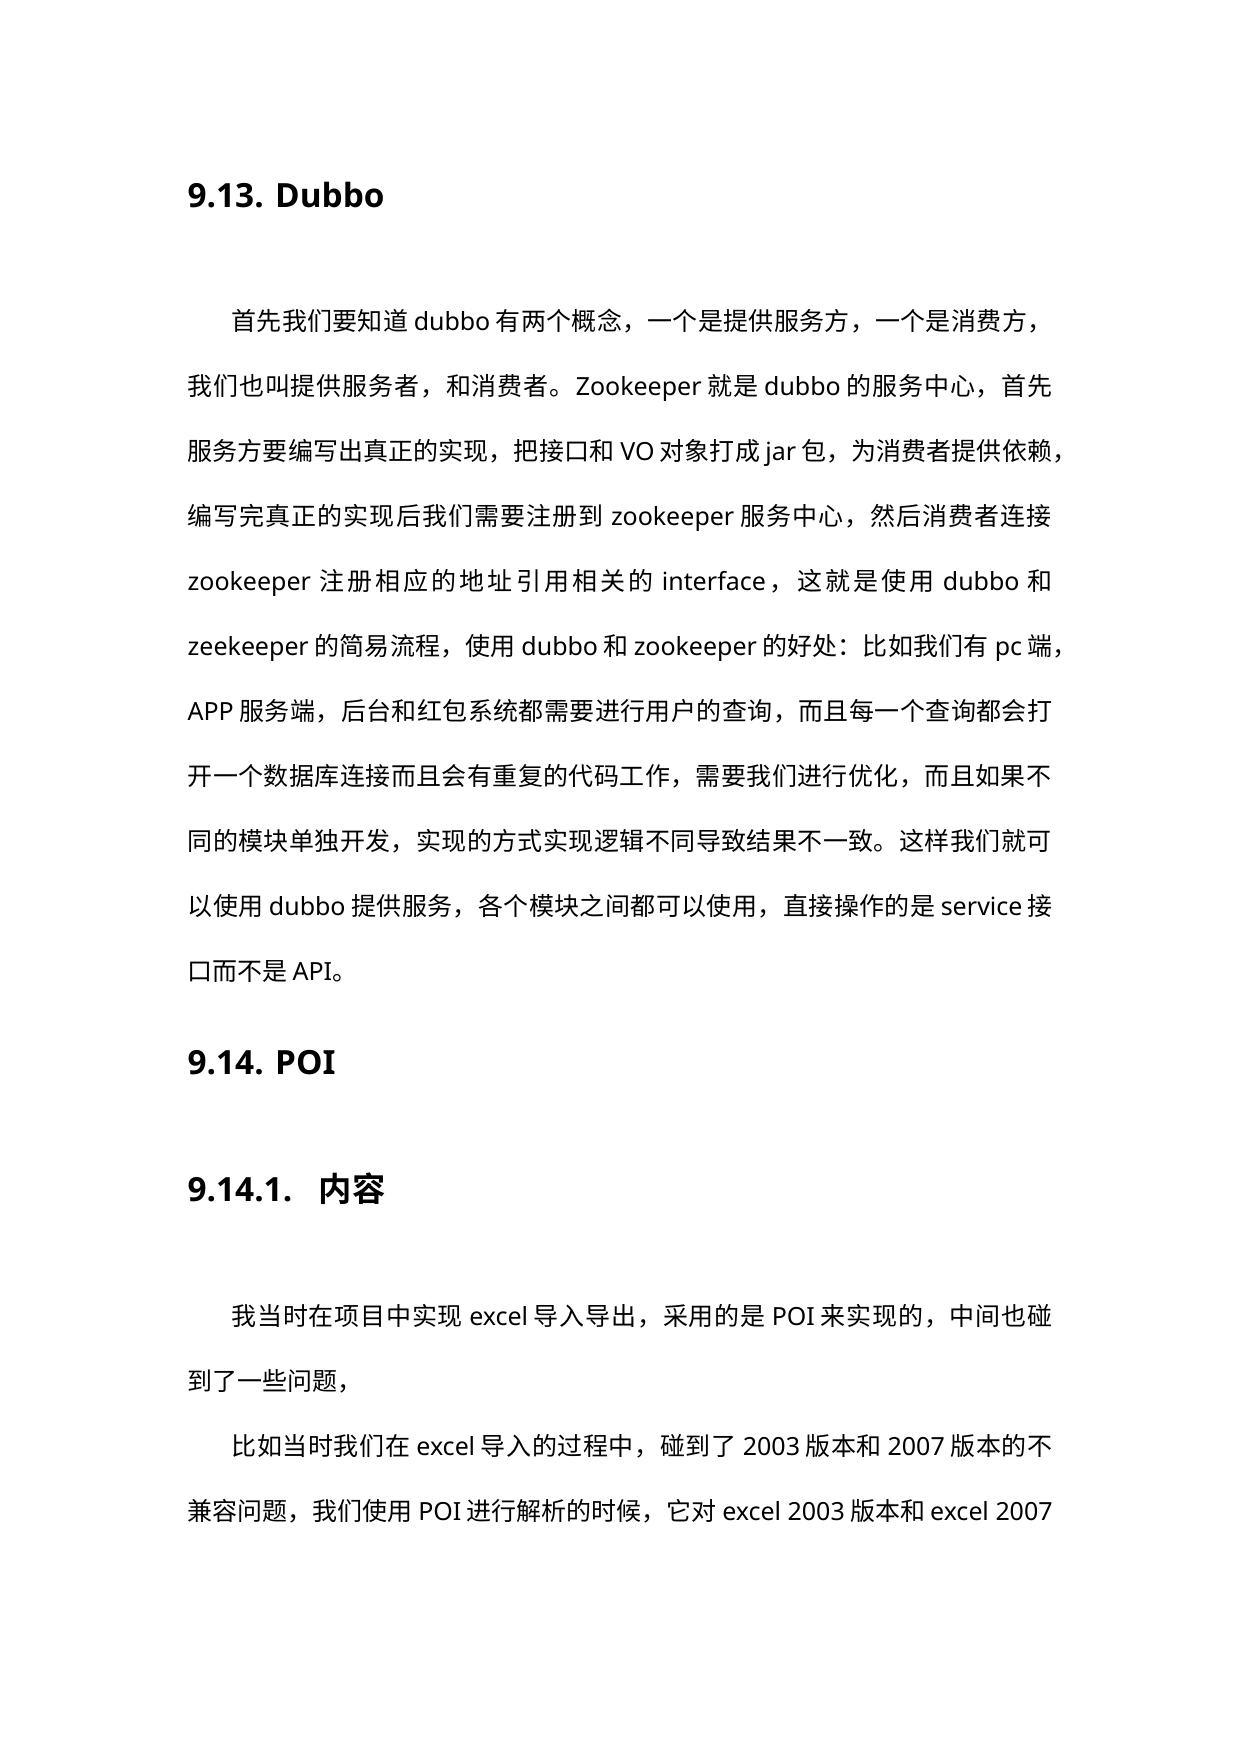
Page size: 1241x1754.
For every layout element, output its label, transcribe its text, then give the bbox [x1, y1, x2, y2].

subtitle Dubbo [187, 162, 1053, 227]
subtitle 内容 [187, 1154, 1053, 1219]
text 我当时在项目中实现excel导入导出，采用的是POI来实现的，中间也碰到了一些问题， [187, 1282, 1053, 1412]
text 首先我们要知道dubbo有两个概念，一个是提供服务方，一个是消费方，我们也叫提供服务者，和消费者。Zookeeper就是dubbo的服务中心，首先服务方要编写出真正的实现，把接口和VO对象打成jar包，为消费者提供依赖，编写完真正的实现后我们需要注册到zookeeper服务中心，然后消费者连接zookeeper注册相应的地址引用相关的interface，这就是使用dubbo和zeekeeper的简易流程，使用dubbo和zookeeper的好处：比如我们有pc端，APP服务端，后台和红包系统都需要进行用户的查询，而且每一个查询都会打开一个数据库连接而且会有重复的代码工作，需要我们进行优化，而且如果不同的模块单独开发，实现的方式实现逻辑不同导致结果不一致。这样我们就可以使用dubbo提供服务，各个模块之间都可以使用，直接操作的是service接口而不是API。 [187, 287, 1053, 1002]
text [187, 1412, 1053, 1542]
subtitle POI [187, 1029, 1053, 1094]
